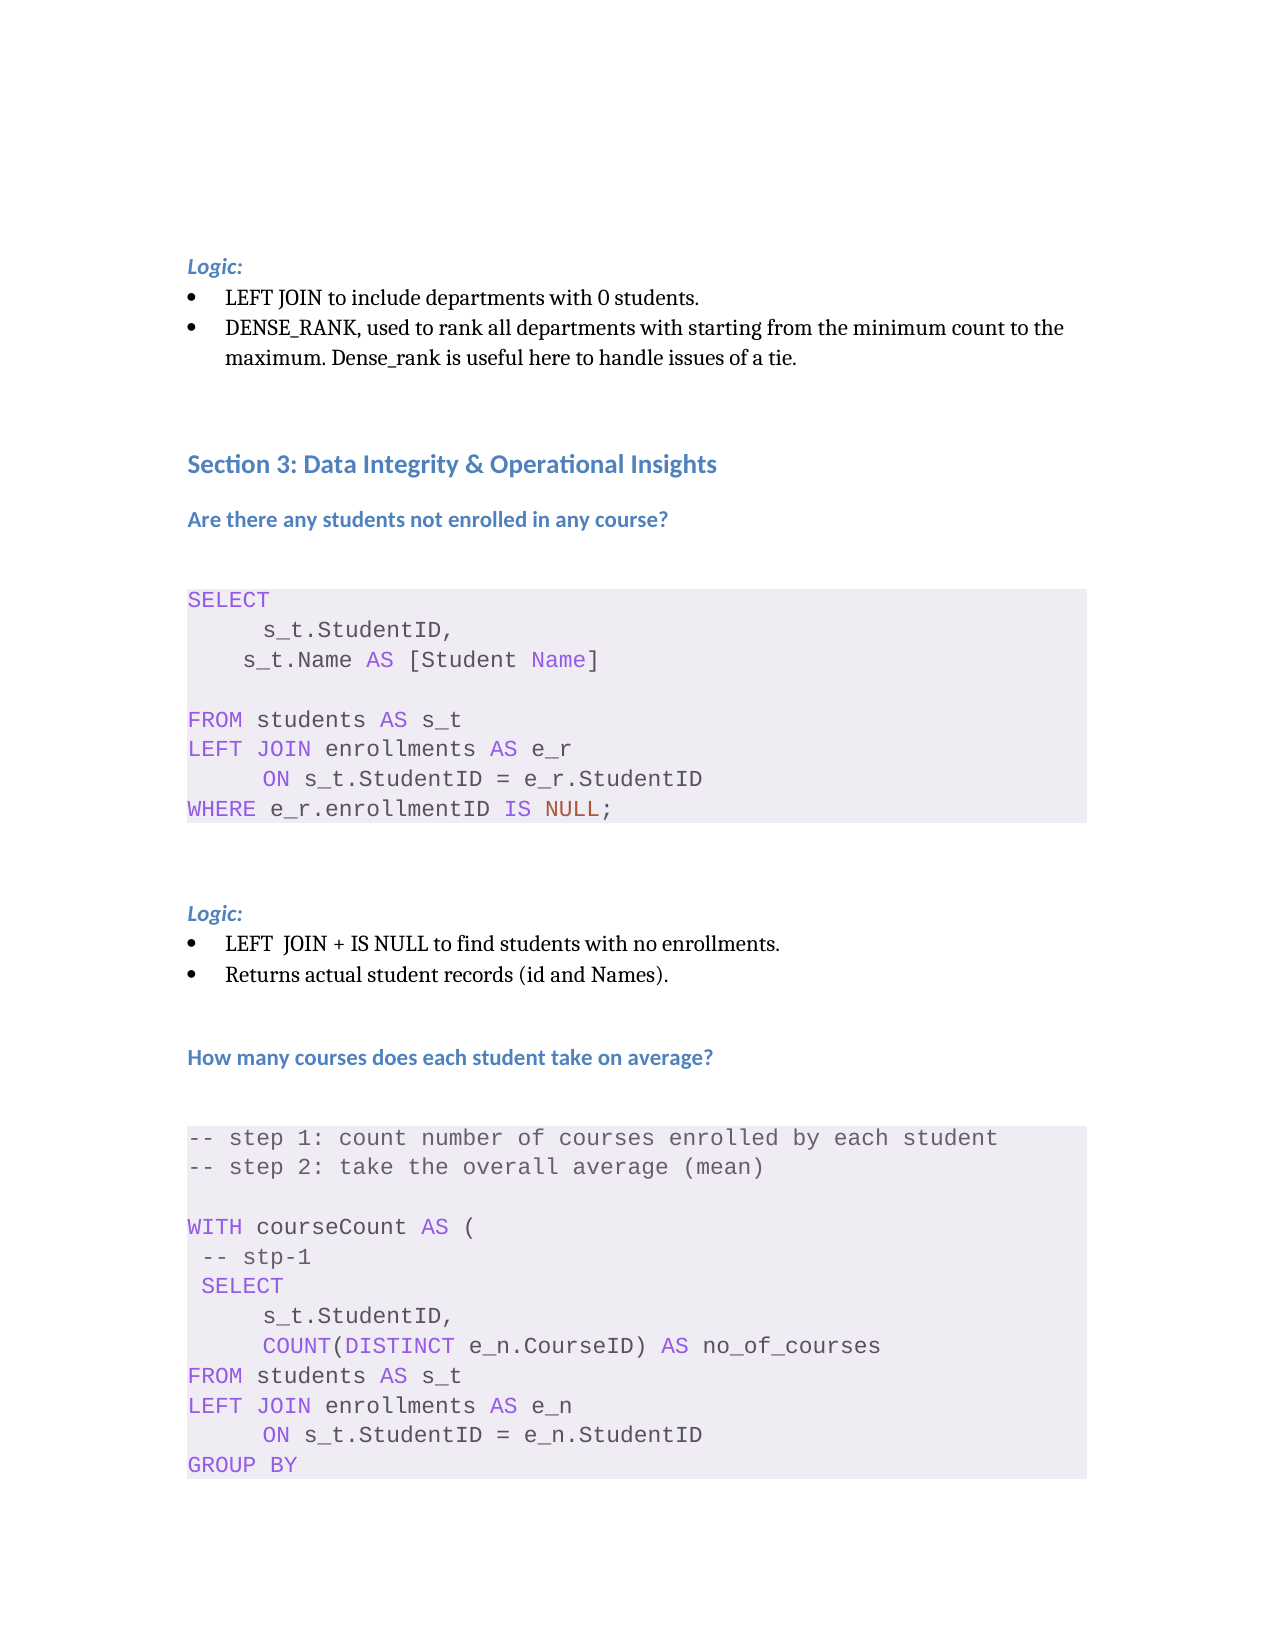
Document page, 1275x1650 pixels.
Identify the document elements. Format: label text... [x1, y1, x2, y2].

subtitle Logic: [187, 899, 1087, 927]
subtitle Section 3: Data Integrity & Operational Insights [187, 447, 1087, 480]
list LEFT JOIN to include departments with 0 students. [187, 284, 1087, 311]
list LEFT JOIN + IS NULL to find students with no enrollments. [187, 931, 1087, 957]
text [187, 1126, 1087, 1479]
text SELECT s_t.StudentID, s_t.Name AS [Student Name] FROM students AS s_t LEFT JOIN enrollments AS e_r ON s_t.StudentID = e_r.StudentID WHERE e_r.enrollmentID IS NULL; [187, 589, 1087, 823]
subtitle How many courses does each student take on average? [187, 1043, 1087, 1071]
list DENSE_RANK, used to rank all departments with starting from the minimum count to the maximum. Dense_rank is useful here to handle issues of a tie. [187, 314, 1087, 371]
subtitle Logic: [187, 252, 1087, 280]
list Returns actual student records (id and Names). [187, 961, 1087, 988]
subtitle Are there any students not enrolled in any course? [187, 506, 1087, 533]
